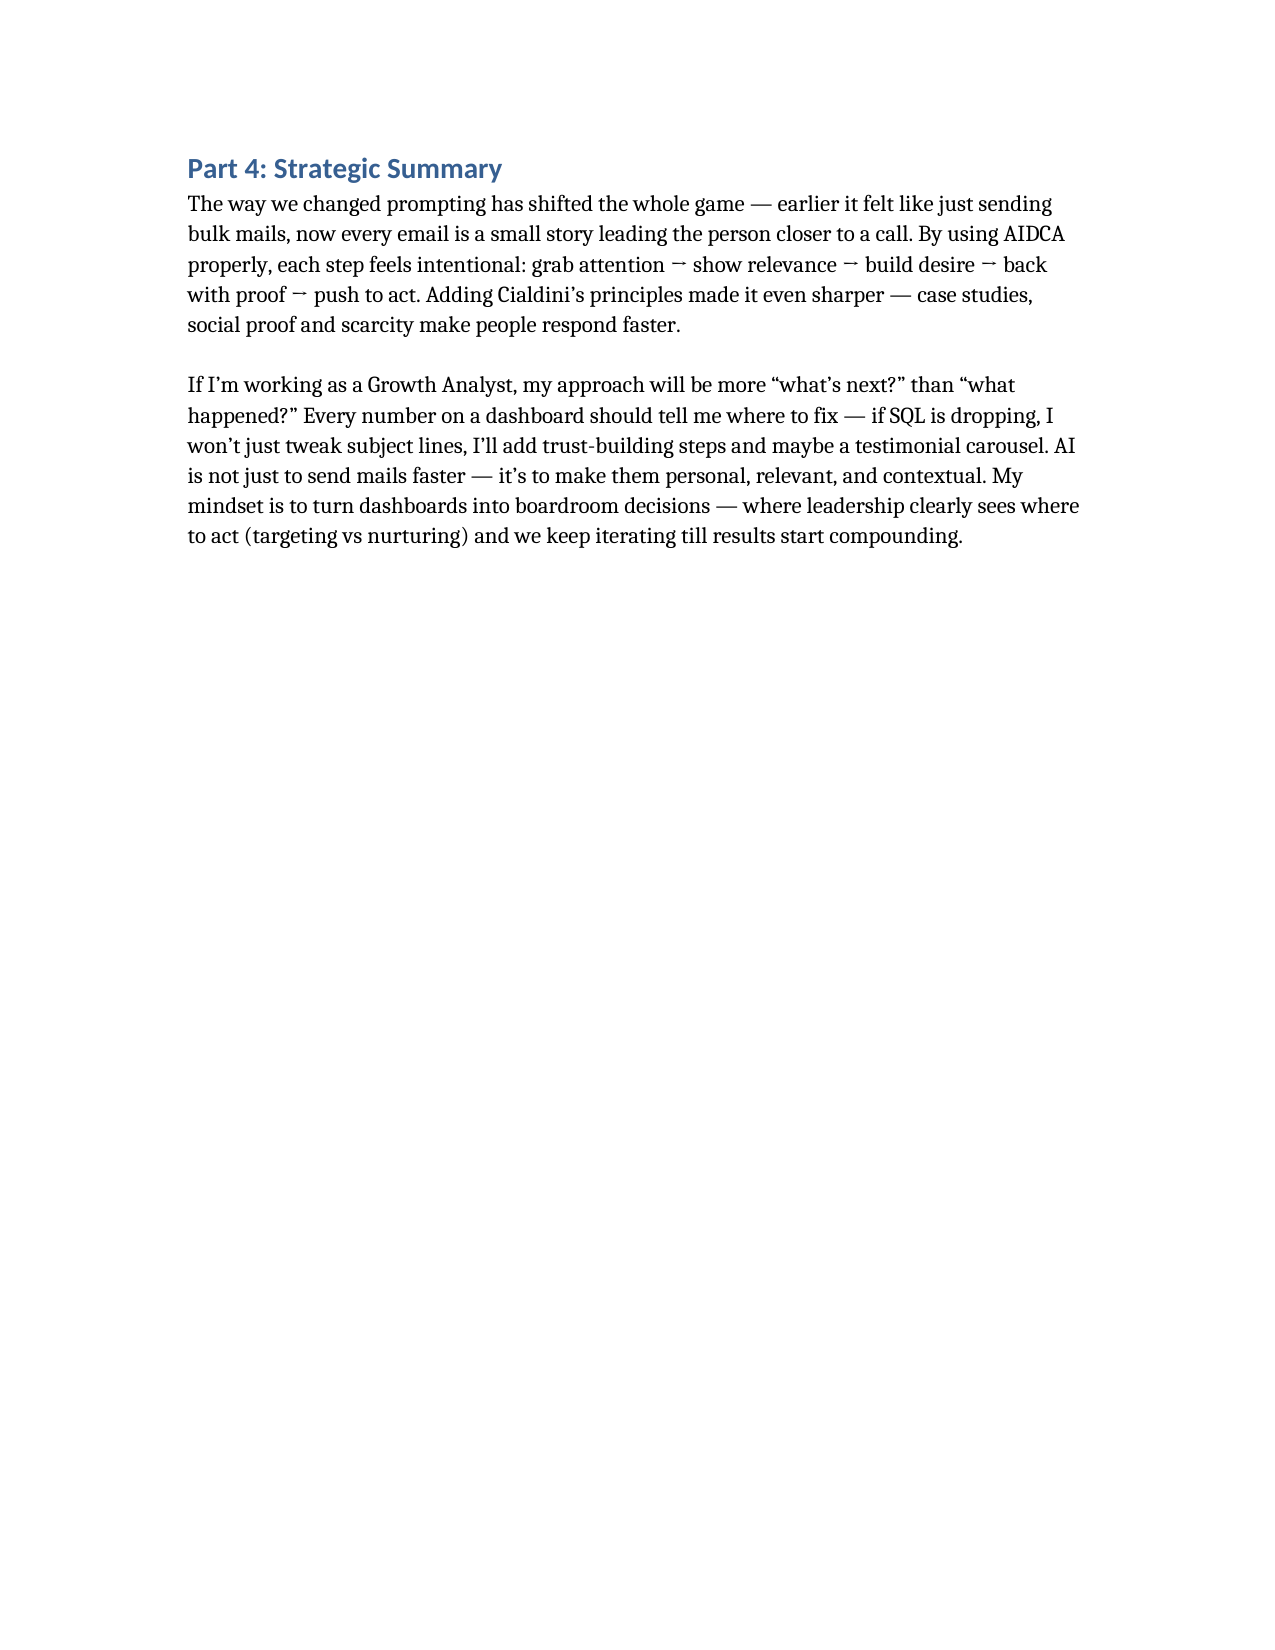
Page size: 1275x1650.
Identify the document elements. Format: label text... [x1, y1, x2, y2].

text The way we changed prompting has shifted the whole game — earlier it felt like just sending bulk mails, now every email is a small story leading the person closer to a call. By using AIDCA properly, each step feels intentional: grab attention → show relevance → build desire → back with proof → push to act. Adding Cialdini’s principles made it even sharper — case studies, social proof and scarcity make people respond faster. If I’m working as a Growth Analyst, my approach will be more “what’s next?” than “what happened?” Every number on a dashboard should tell me where to fix — if SQL is dropping, I won’t just tweak subject lines, I’ll add trust-building steps and maybe a testimonial carousel. AI is not just to send mails faster — it’s to make them personal, relevant, and contextual. My mindset is to turn dashboards into boardroom decisions — where leadership clearly sees where to act (targeting vs nurturing) and we keep iterating till results start compounding. [187, 191, 1087, 549]
subtitle Part 4: Strategic Summary [187, 150, 1087, 186]
